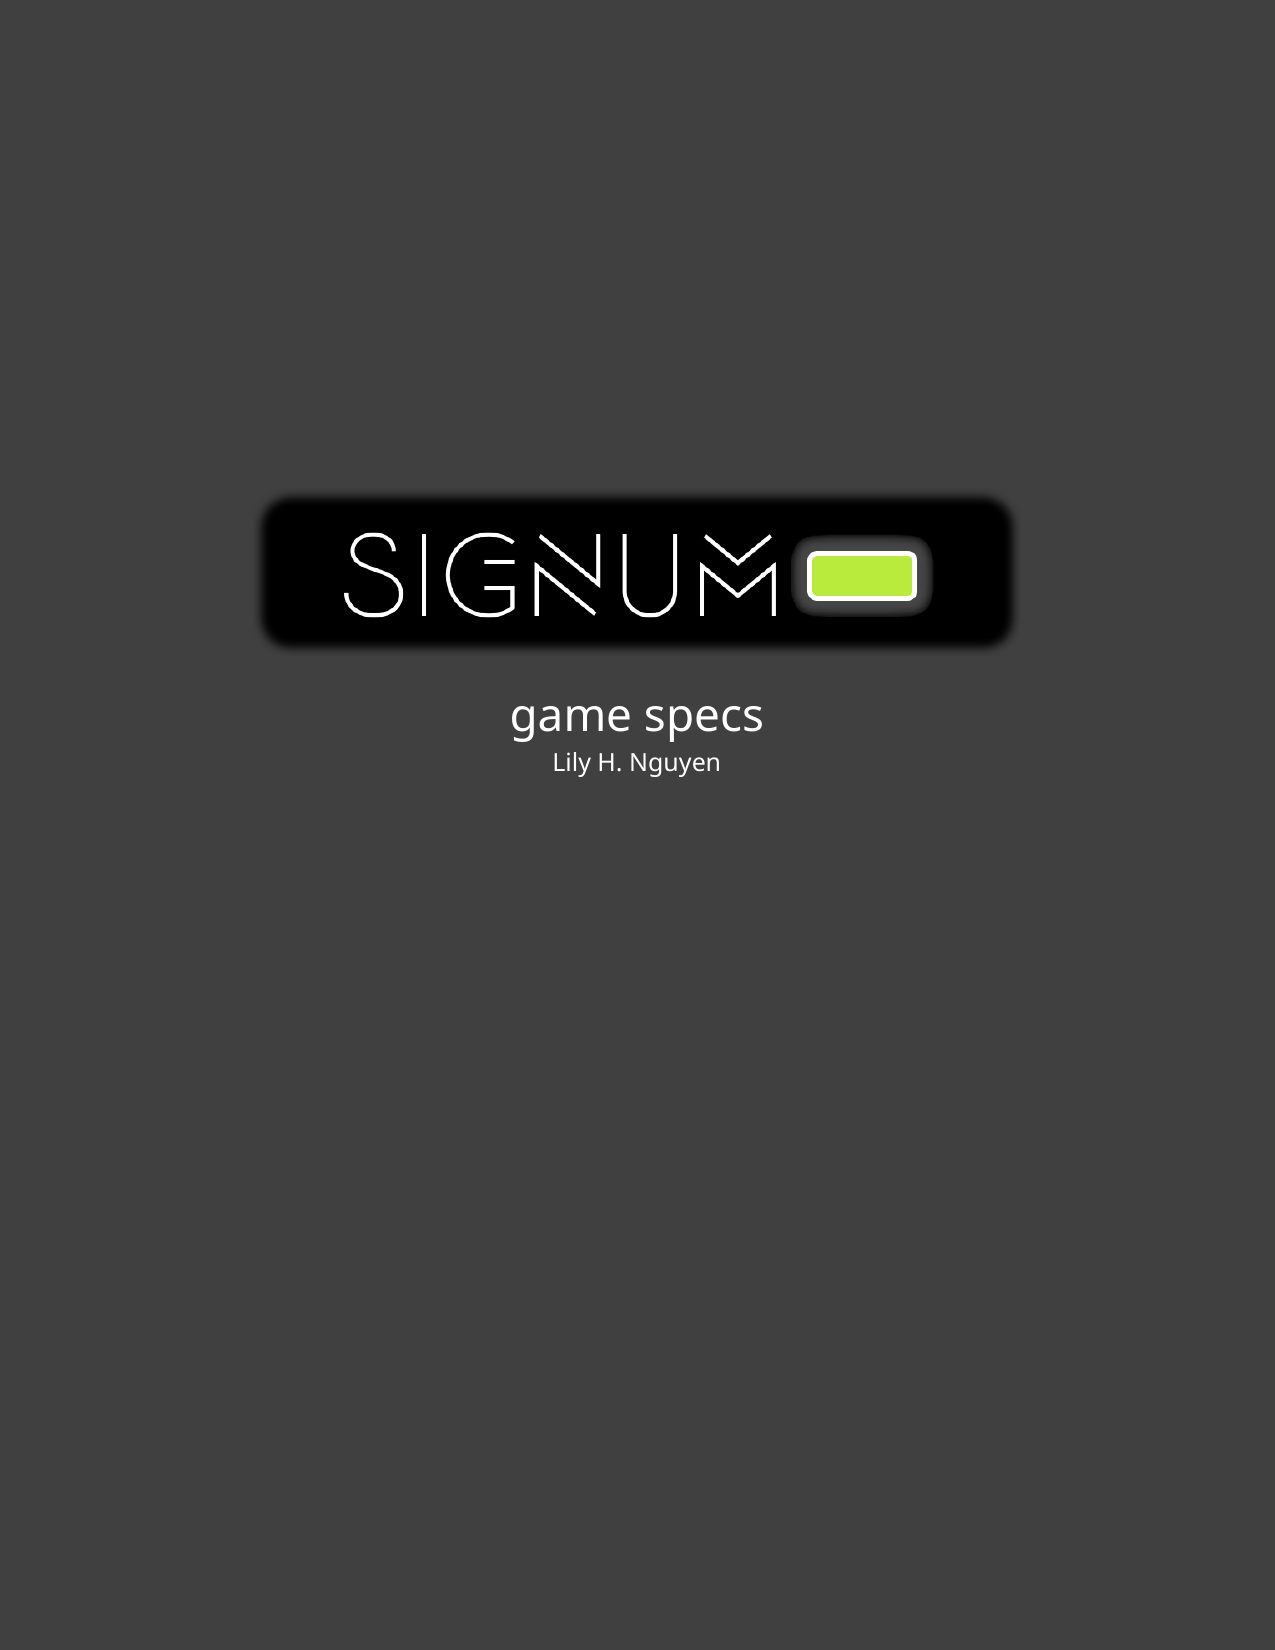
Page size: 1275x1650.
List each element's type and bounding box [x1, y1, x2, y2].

picture [321, 503, 953, 641]
